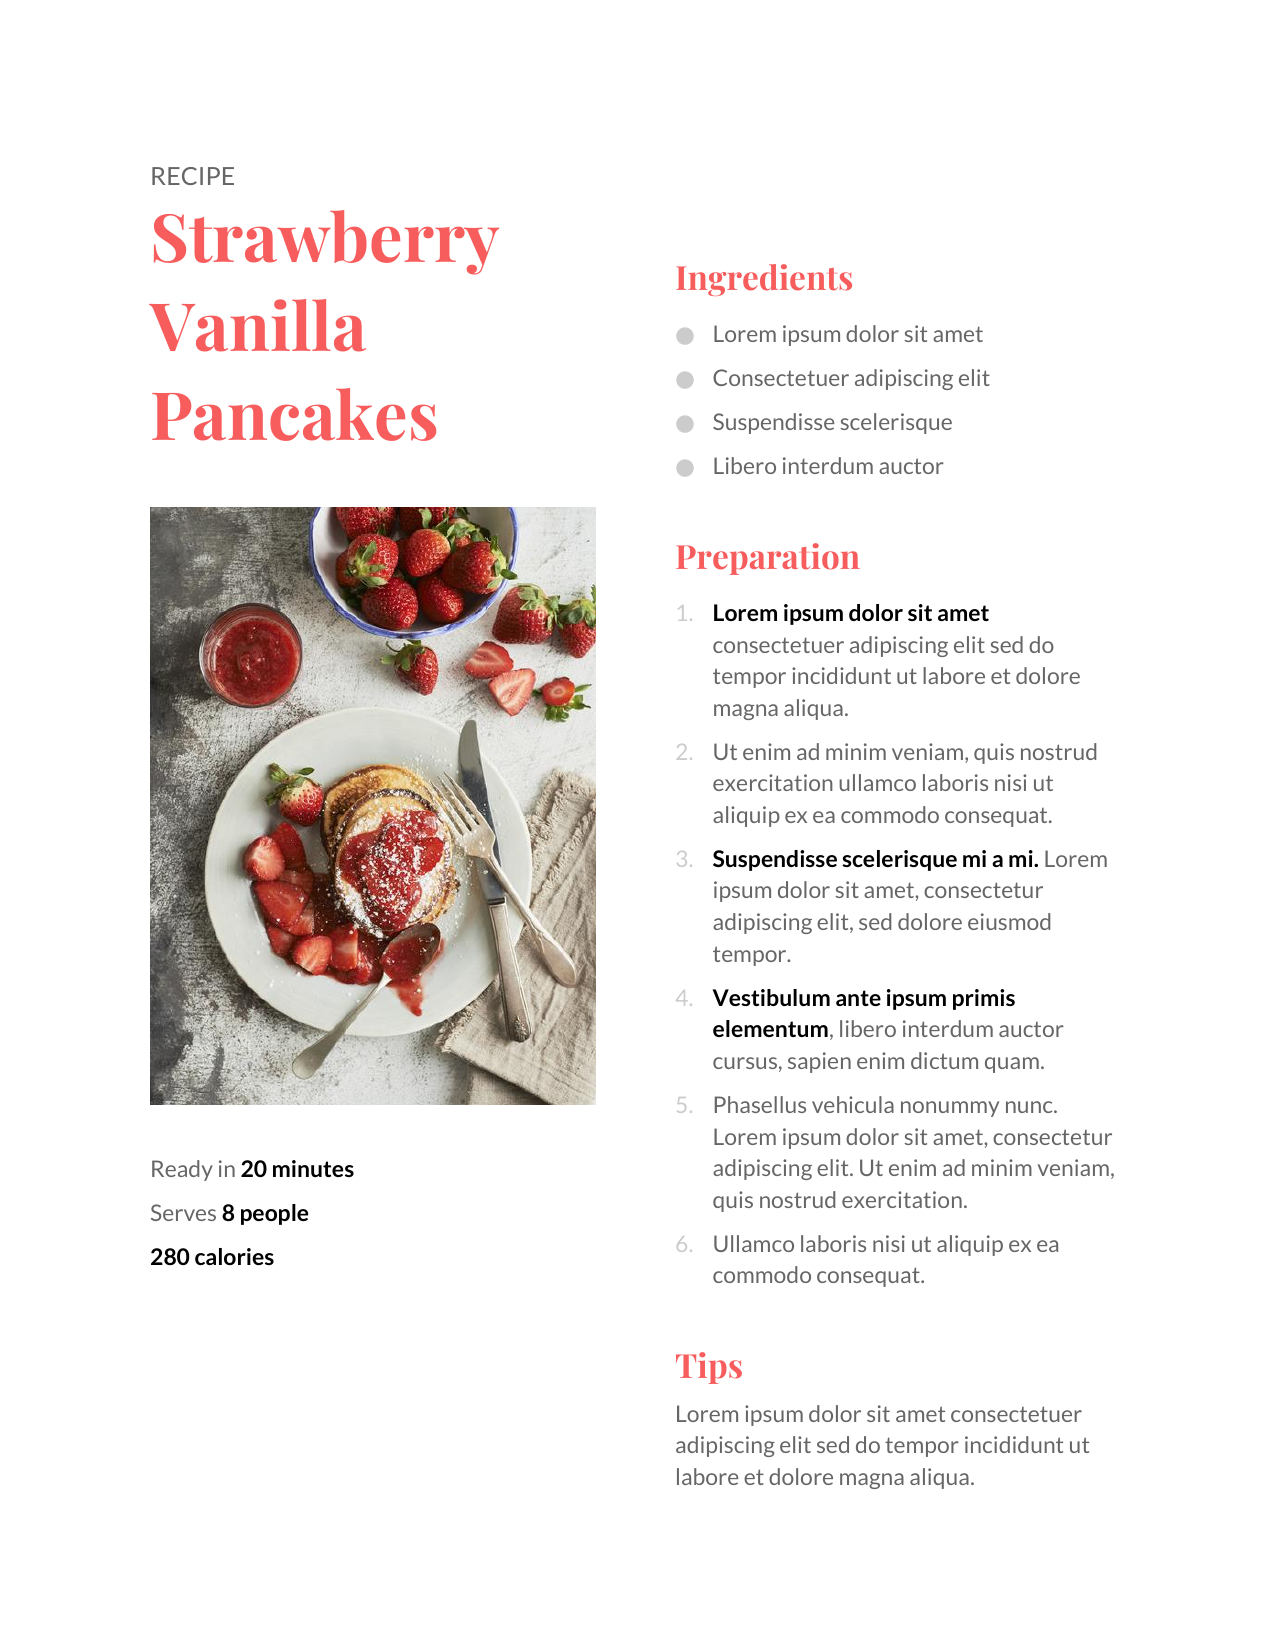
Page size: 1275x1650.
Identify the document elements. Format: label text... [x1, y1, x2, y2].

title RECIPE Strawberry Vanilla Pancakes [150, 160, 603, 457]
list Ullamco laboris nisi ut aliquip ex ea commodo consequat. [675, 1229, 1125, 1288]
text 280 calories [150, 1243, 600, 1270]
list Vestibulum ante ipsum primis elementum, libero interdum auctor cursus, sapien enim dictum quam. [675, 983, 1125, 1074]
list Ut enim ad minim veniam, quis nostrud exercitation ullamco laboris nisi ut aliquip ex ea commodo consequat. [675, 738, 1125, 828]
subtitle Tips [675, 1343, 1125, 1387]
list Suspendisse scelerisque [675, 408, 1125, 435]
text Serves 8 people [150, 1199, 600, 1226]
list Lorem ipsum dolor sit amet consectetuer adipiscing elit sed do tempor incididunt ut labore et dolore magna aliqua. [675, 599, 1125, 721]
text Lorem ipsum dolor sit amet consectetuer adipiscing elit sed do tempor incididunt ut labore et dolore magna aliqua. [675, 1399, 1125, 1490]
subtitle Ingredients [675, 254, 1125, 299]
list Phasellus vehicula nonummy nunc. Lorem ipsum dolor sit amet, consectetur adipiscing elit. Ut enim ad minim veniam, quis nostrud exercitation. [675, 1091, 1125, 1213]
picture [150, 507, 596, 1105]
list Libero interdum auctor [675, 452, 1125, 479]
text Ready in 20 minutes [150, 1154, 600, 1182]
list Lorem ipsum dolor sit amet [675, 320, 1125, 347]
list Suspendisse scelerisque mi a mi. Lorem ipsum dolor sit amet, consectetur adipiscing elit, sed dolore eiusmod tempor. [675, 845, 1125, 967]
list Consectetuer adipiscing elit [675, 364, 1125, 391]
subtitle Preparation [675, 533, 1125, 578]
